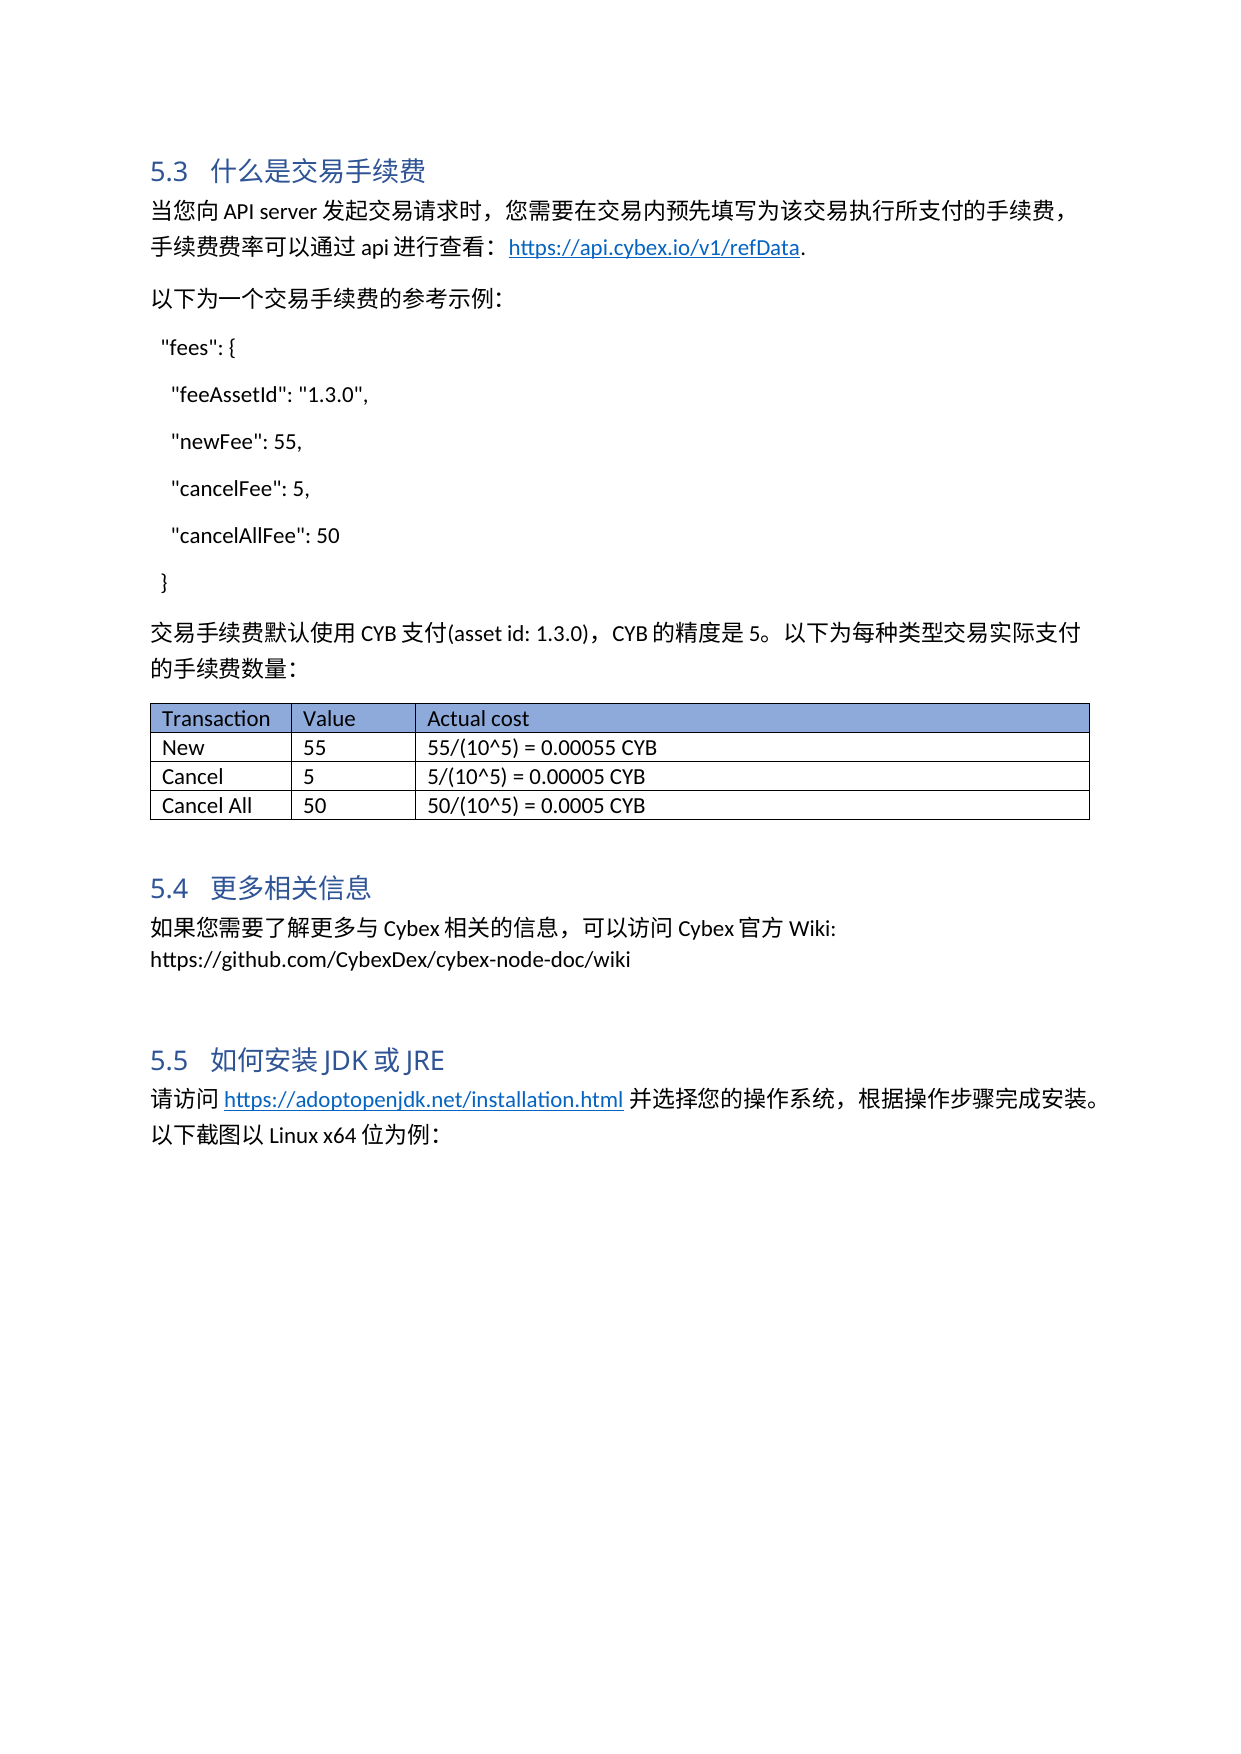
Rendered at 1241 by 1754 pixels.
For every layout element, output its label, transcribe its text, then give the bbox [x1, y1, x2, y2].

text 以下为一个交易手续费的参考示例： [150, 281, 1090, 314]
text } [150, 568, 1090, 596]
subtitle 如何安装JDK或JRE [150, 1039, 1090, 1078]
table_header Transaction [151, 704, 291, 732]
table_cell 5/(10^5) = 0.00005 CYB [416, 762, 1089, 790]
text "fees": { [150, 333, 1090, 361]
text "feeAssetId": "1.3.0", [150, 380, 1090, 408]
subtitle 更多相关信息 [150, 867, 1090, 906]
table_header Actual cost [416, 704, 1089, 732]
table_cell 55 [292, 733, 415, 761]
text "cancelFee": 5, [150, 474, 1090, 502]
subtitle 什么是交易手续费 [150, 150, 1090, 189]
text 交易手续费默认使用CYB支付(asset id: 1.3.0)，CYB的精度是5。以下为每种类型交易实际支付的手续费数量： [150, 614, 1090, 684]
table_cell Cancel All [151, 791, 291, 819]
text 如果您需要了解更多与Cybex相关的信息，可以访问Cybex官方Wiki: https://github.com/CybexDex/cybex-node-doc/wiki [150, 909, 1090, 973]
table_cell 50/(10^5) = 0.0005 CYB [416, 791, 1089, 819]
table_cell New [151, 733, 291, 761]
text "newFee": 55, [150, 427, 1090, 455]
text 请访问 https://adoptopenjdk.net/installation.html 并选择您的操作系统，根据操作步骤完成安装。以下截图以Linux x64位为例： [150, 1081, 1090, 1150]
text 当您向API server发起交易请求时，您需要在交易内预先填写为该交易执行所支付的手续费，手续费费率可以通过api进行查看：https://api.cybex.io/v1/refData. [150, 192, 1090, 262]
table_header Value [292, 704, 415, 732]
table_cell 5 [292, 762, 415, 790]
table_cell 55/(10^5) = 0.00055 CYB [416, 733, 1089, 761]
text "cancelAllFee": 50 [150, 521, 1090, 549]
table_cell 50 [292, 791, 415, 819]
table_cell Cancel [151, 762, 291, 790]
